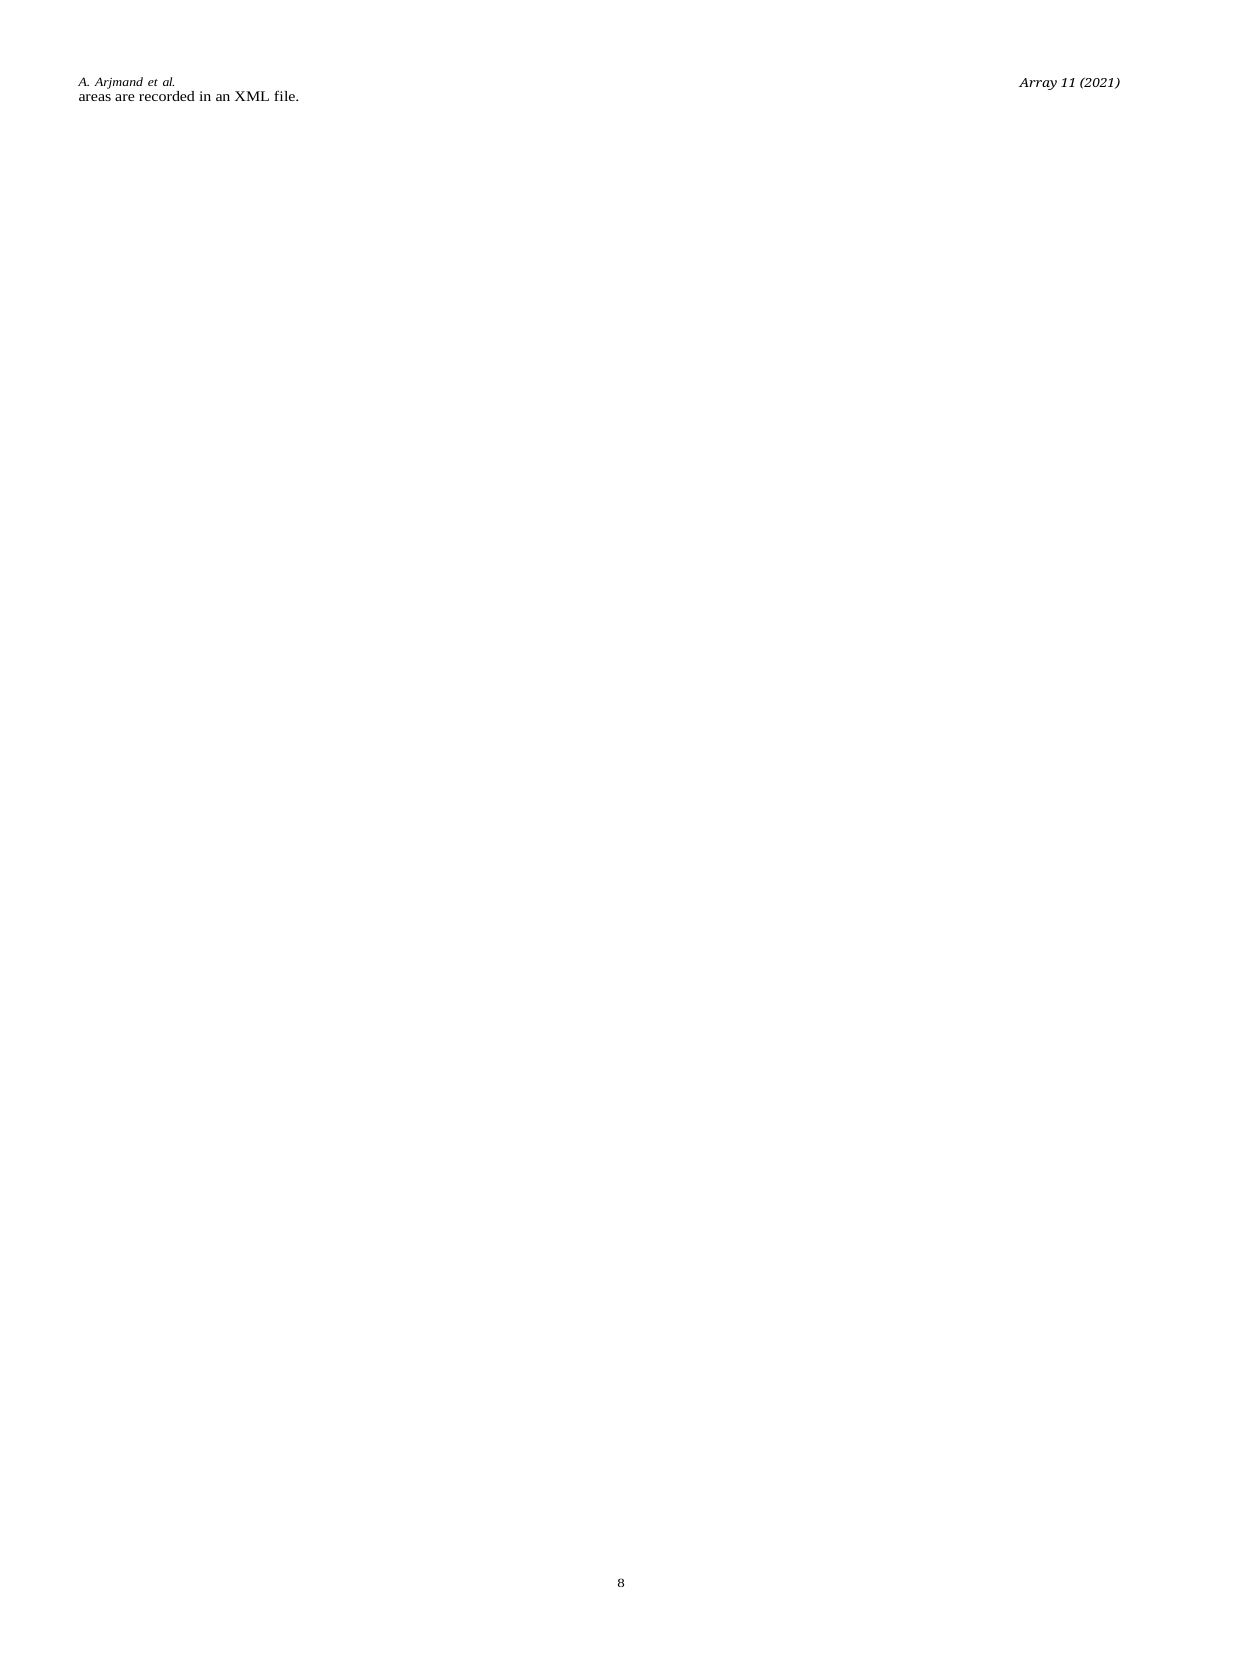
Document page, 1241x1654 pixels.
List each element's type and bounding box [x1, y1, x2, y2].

text [78, 87, 1162, 104]
